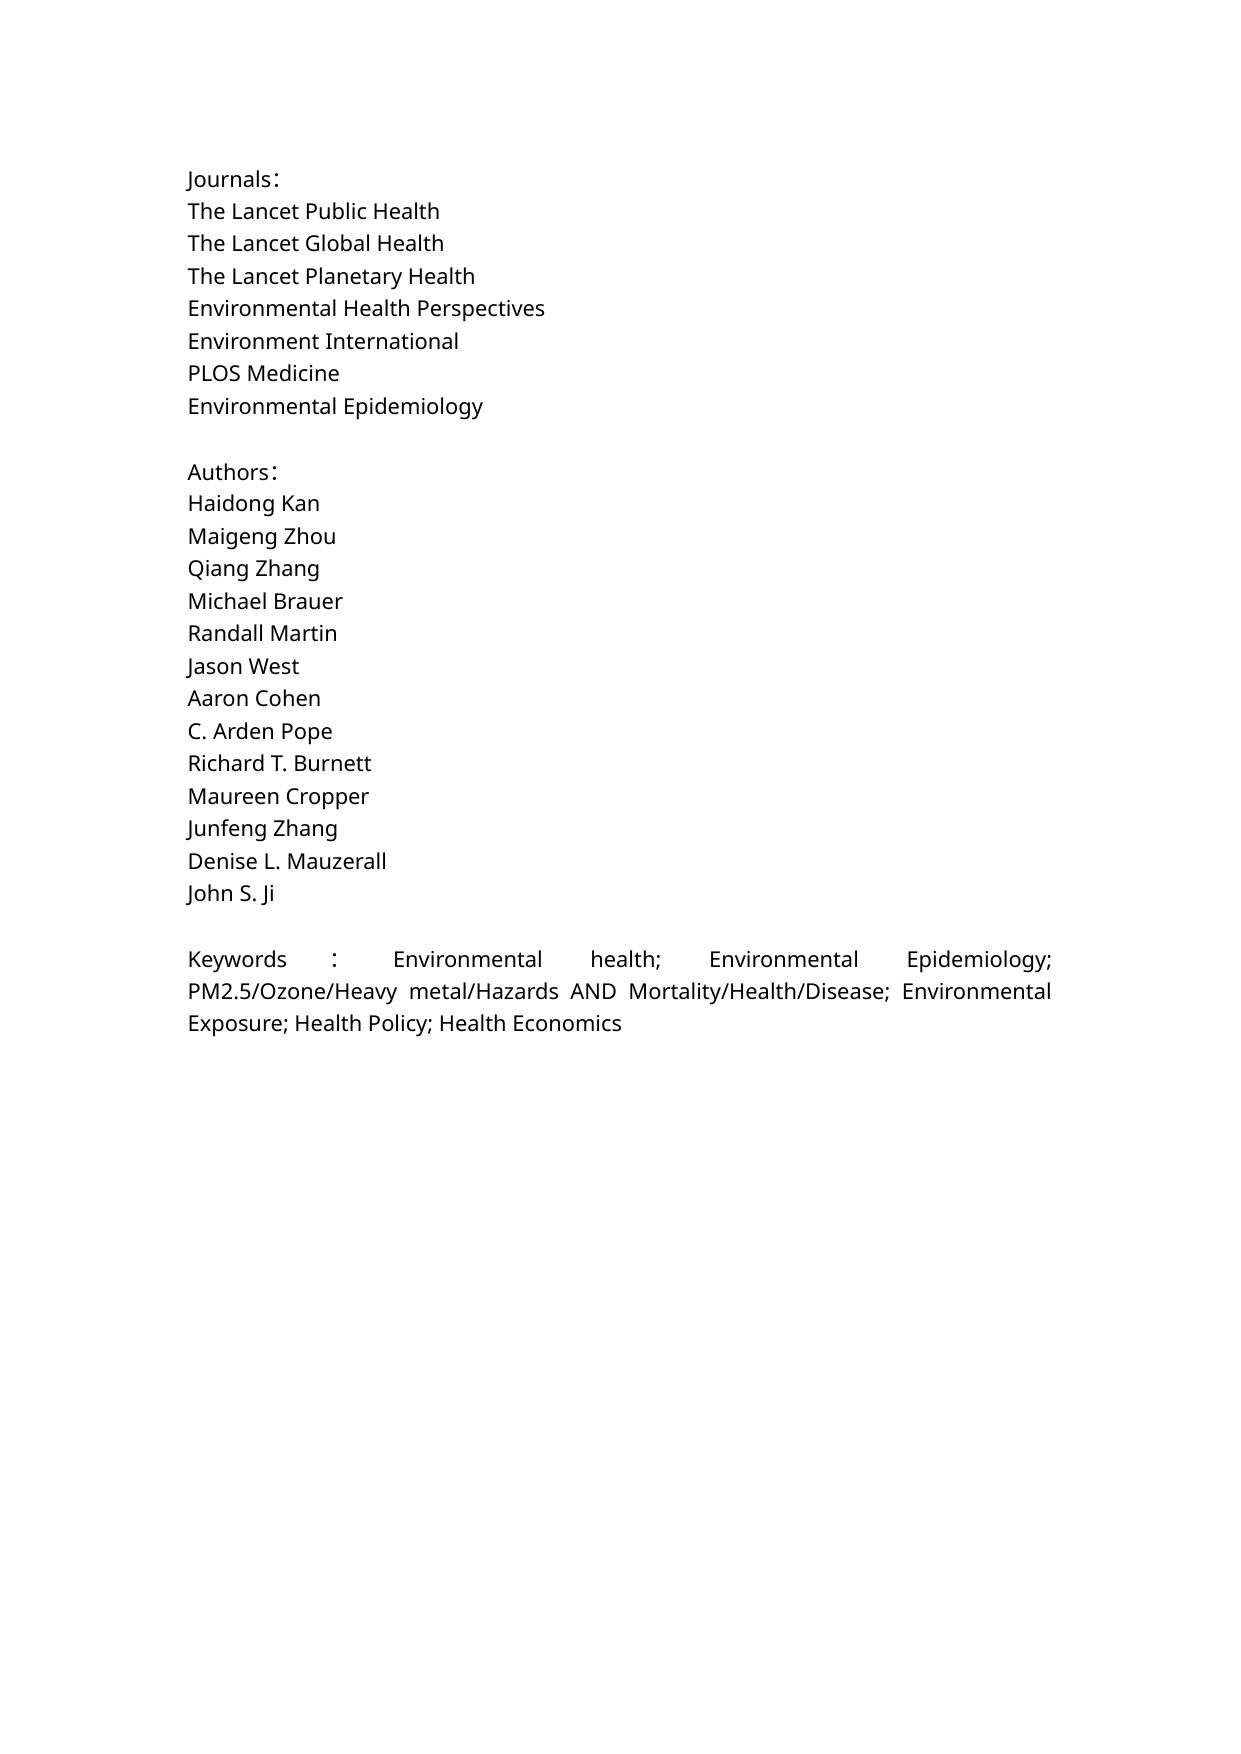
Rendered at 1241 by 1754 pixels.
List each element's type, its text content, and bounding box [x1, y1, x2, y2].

text Authors： [187, 454, 1053, 487]
text Environment International [187, 324, 1053, 357]
text C. Arden Pope [187, 714, 1053, 747]
text Keywords：Environmental health; Environmental Epidemiology; PM2.5/Ozone/Heavy metal/Hazards AND Mortality/Health/Disease; Environmental Exposure; Health Policy; Health Economics [187, 942, 1053, 1039]
text Aaron Cohen [187, 682, 1053, 714]
text The Lancet Global Health [187, 227, 1053, 259]
text Junfeng Zhang [187, 812, 1053, 844]
text Journals： [187, 162, 1053, 194]
text The Lancet Public Health [187, 194, 1053, 227]
text Qiang Zhang [187, 552, 1053, 584]
text Jason West [187, 649, 1053, 682]
text PLOS Medicine [187, 357, 1053, 389]
text Environmental Epidemiology [187, 389, 1053, 422]
text Denise L. Mauzerall [187, 844, 1053, 877]
text Richard T. Burnett [187, 747, 1053, 779]
text Haidong Kan [187, 487, 1053, 519]
text Maureen Cropper [187, 779, 1053, 812]
text Randall Martin [187, 617, 1053, 649]
text Maigeng Zhou [187, 519, 1053, 552]
text The Lancet Planetary Health [187, 259, 1053, 292]
text John S. Ji [187, 877, 1053, 909]
text Michael Brauer [187, 584, 1053, 617]
text Environmental Health Perspectives [187, 292, 1053, 324]
